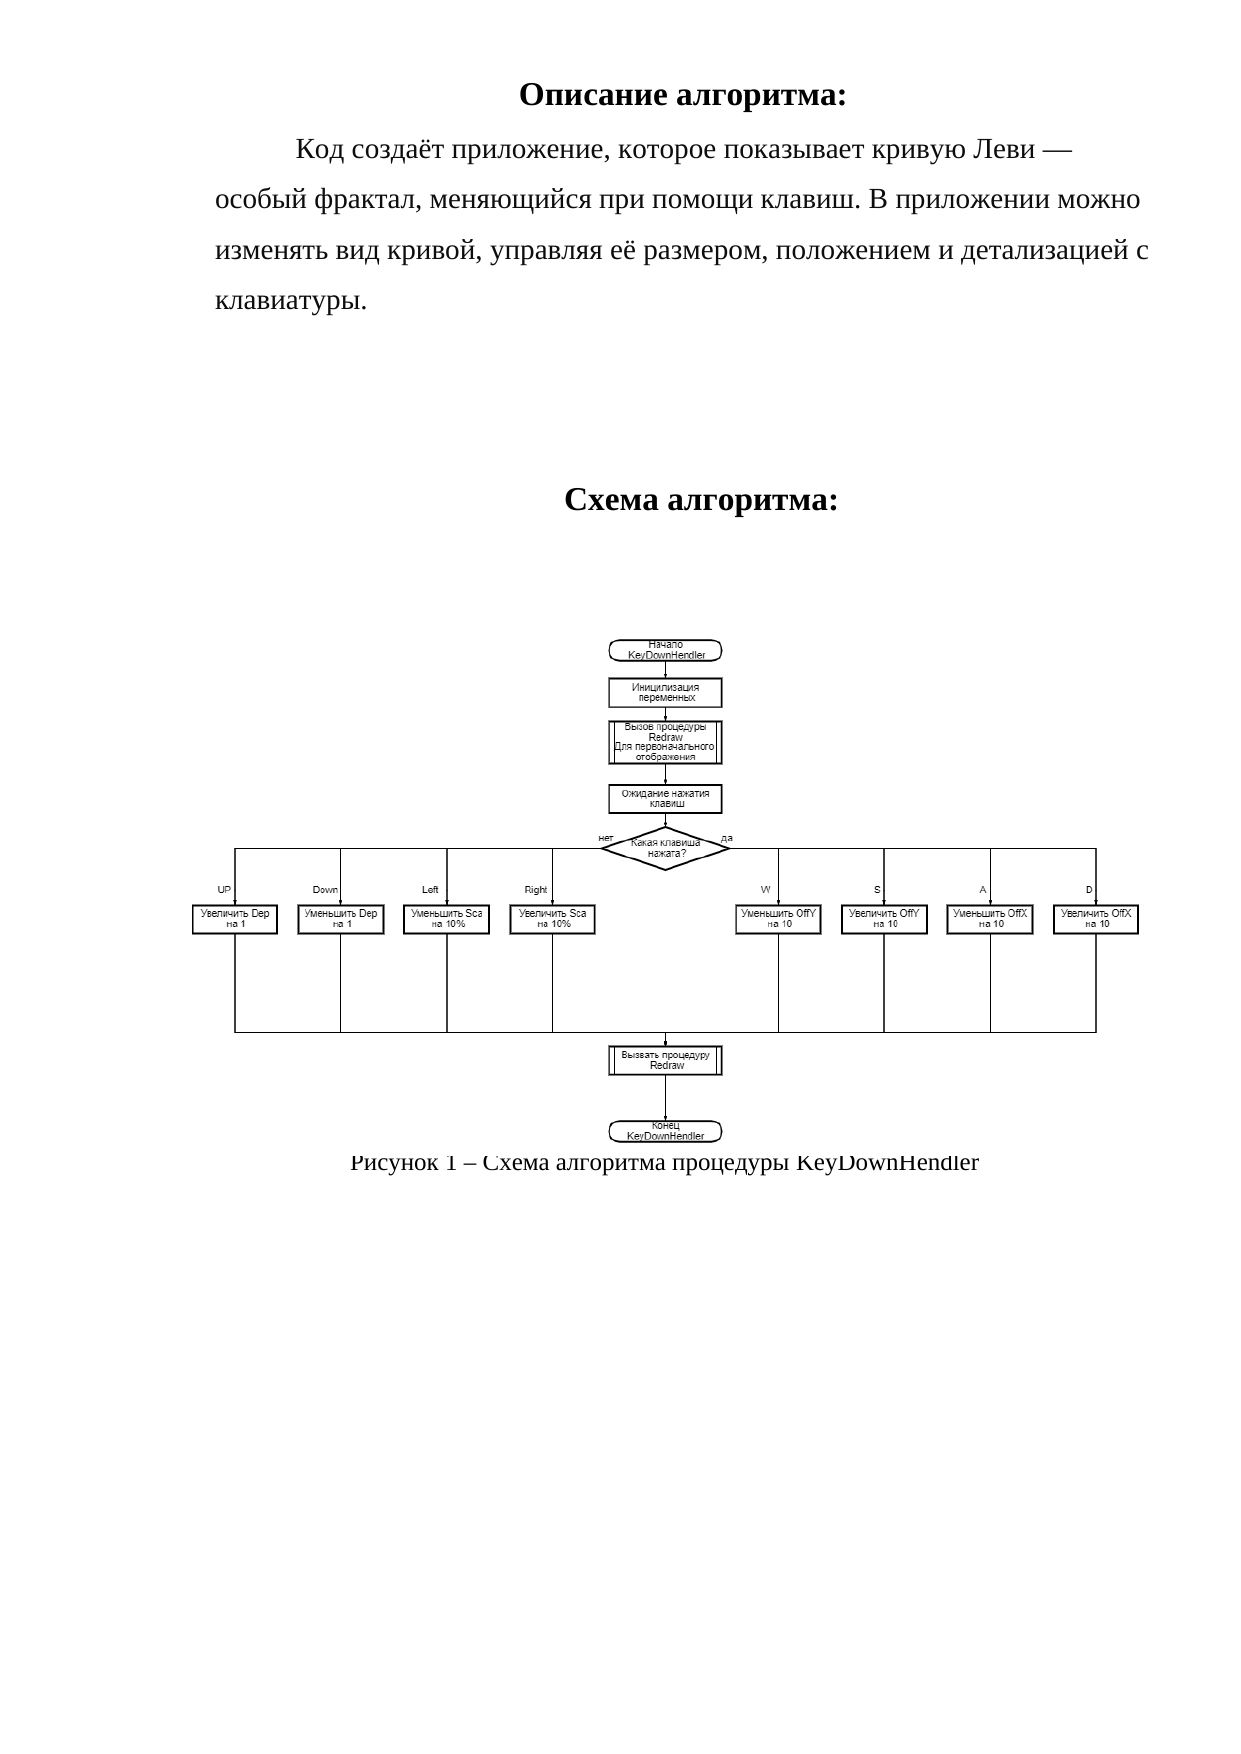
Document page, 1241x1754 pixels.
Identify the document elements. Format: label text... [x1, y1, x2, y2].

list Описание алгоритма: [215, 74, 1152, 112]
list Схема алгоритма: [251, 479, 1152, 517]
picture [178, 626, 1152, 1156]
list Код создаёт приложение, которое показывает кривую Леви — особый фрактал, меняющийся при помощи клавиш. В приложении можно изменять вид кривой, управляя её размером, положением и детализацией с клавиатуры. [215, 131, 1152, 316]
text Рисунок 1 – Схема алгоритма процедуры KeyDownHendler [177, 1147, 1152, 1176]
